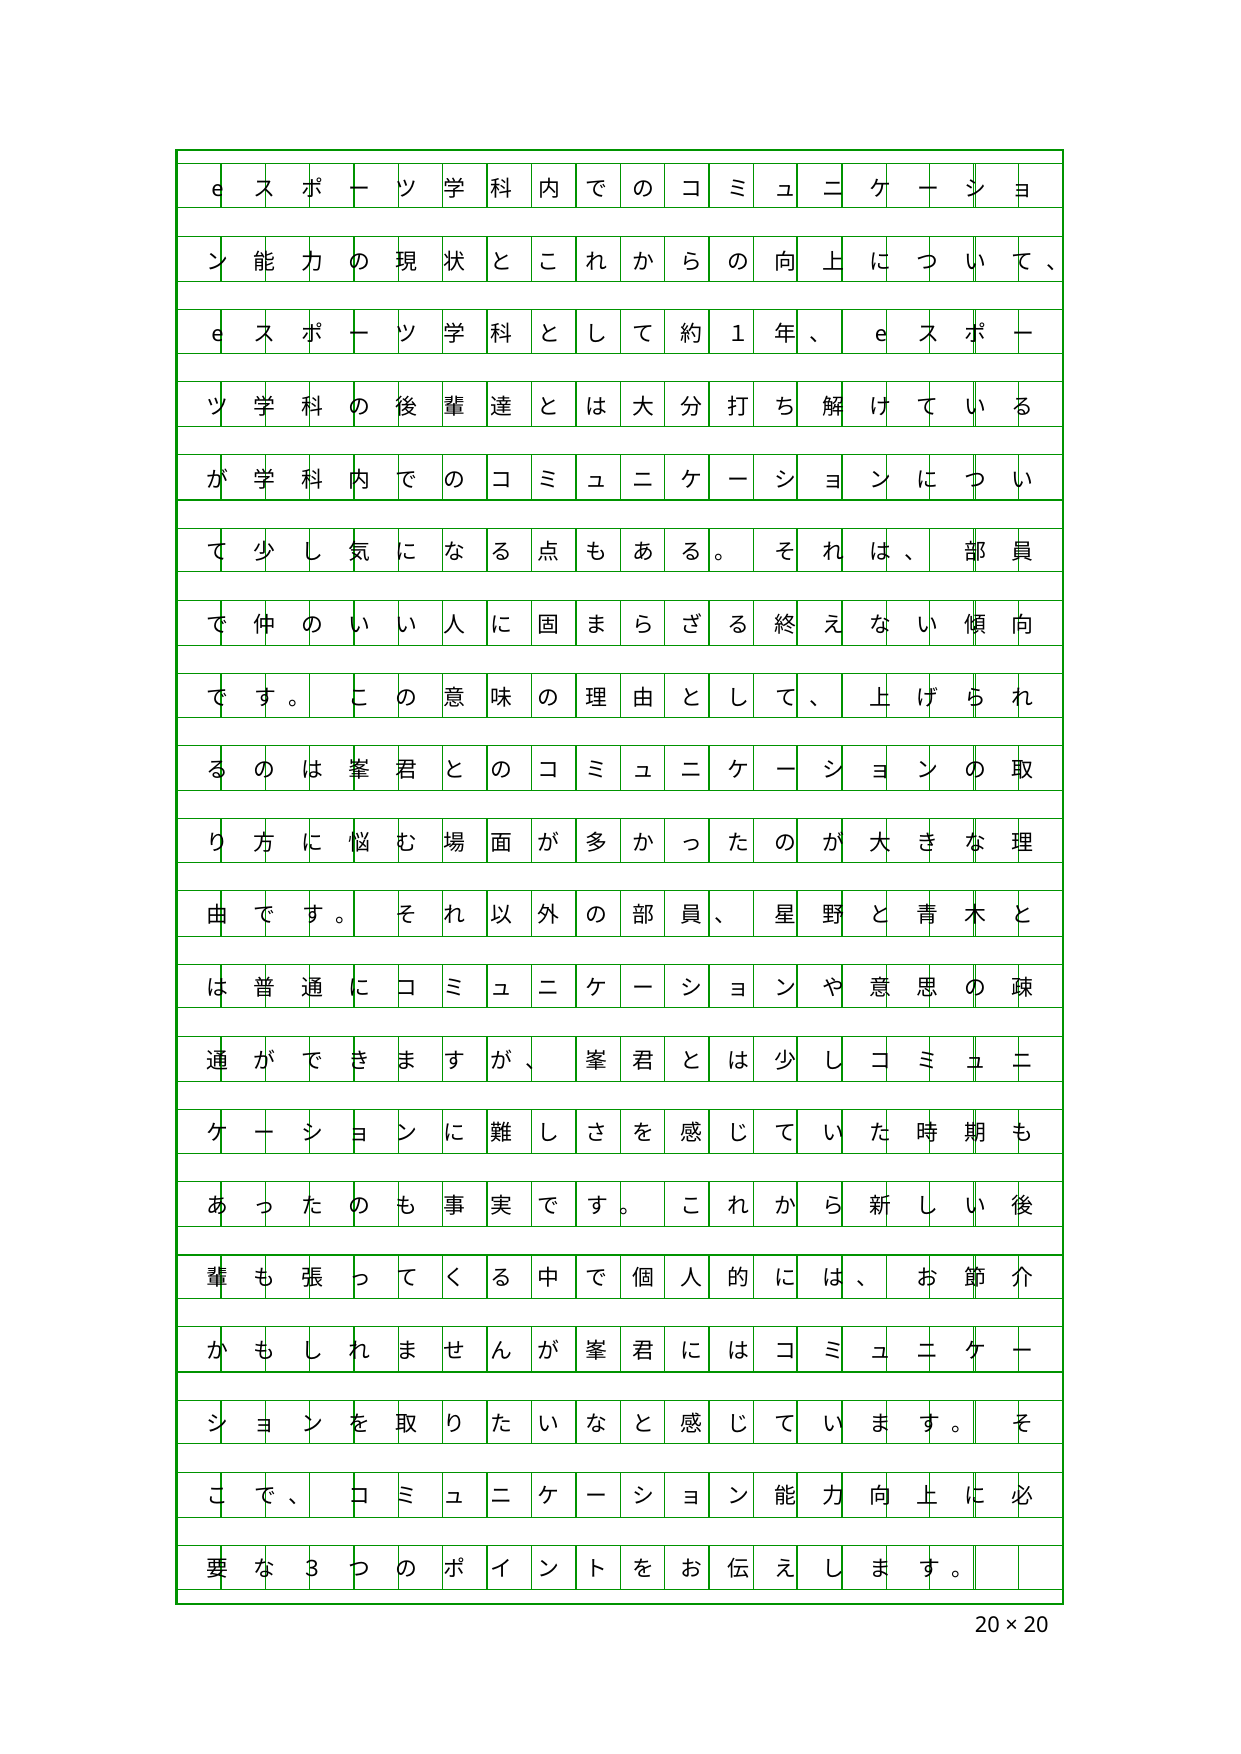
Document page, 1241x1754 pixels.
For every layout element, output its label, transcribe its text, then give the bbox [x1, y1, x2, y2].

text eスポーツ学科として約１年、eスポーツ学科の後輩達とは大分打ち解けているが学科内でのコミュニケーションについて少し気になる点もある。それは、部員で仲のいい人に固まらざる終えない傾向です。この意味の理由として、上げられるのは峯君とのコミュニケーションの取り方に悩む場面が多かったのが大きな理由です。それ以外の部員、星野と青木とは普通にコミュニケーションや意思の疎通ができますが、峯君とは少しコミュニケーションに難しさを感じていた時期もあったのも事実です。これから新しい後輩も張ってくる中で個人的には、お節介かもしれませんが峯君にはコミュニケーションを取りたいなと感じています。そこで、コミュニケーション能力向上に必要な３つのポイントをお伝えします。 [193, 296, 1047, 1603]
text eスポーツ学科内でのコミュニケーション能力の現状とこれからの向上について、 [193, 151, 1047, 296]
